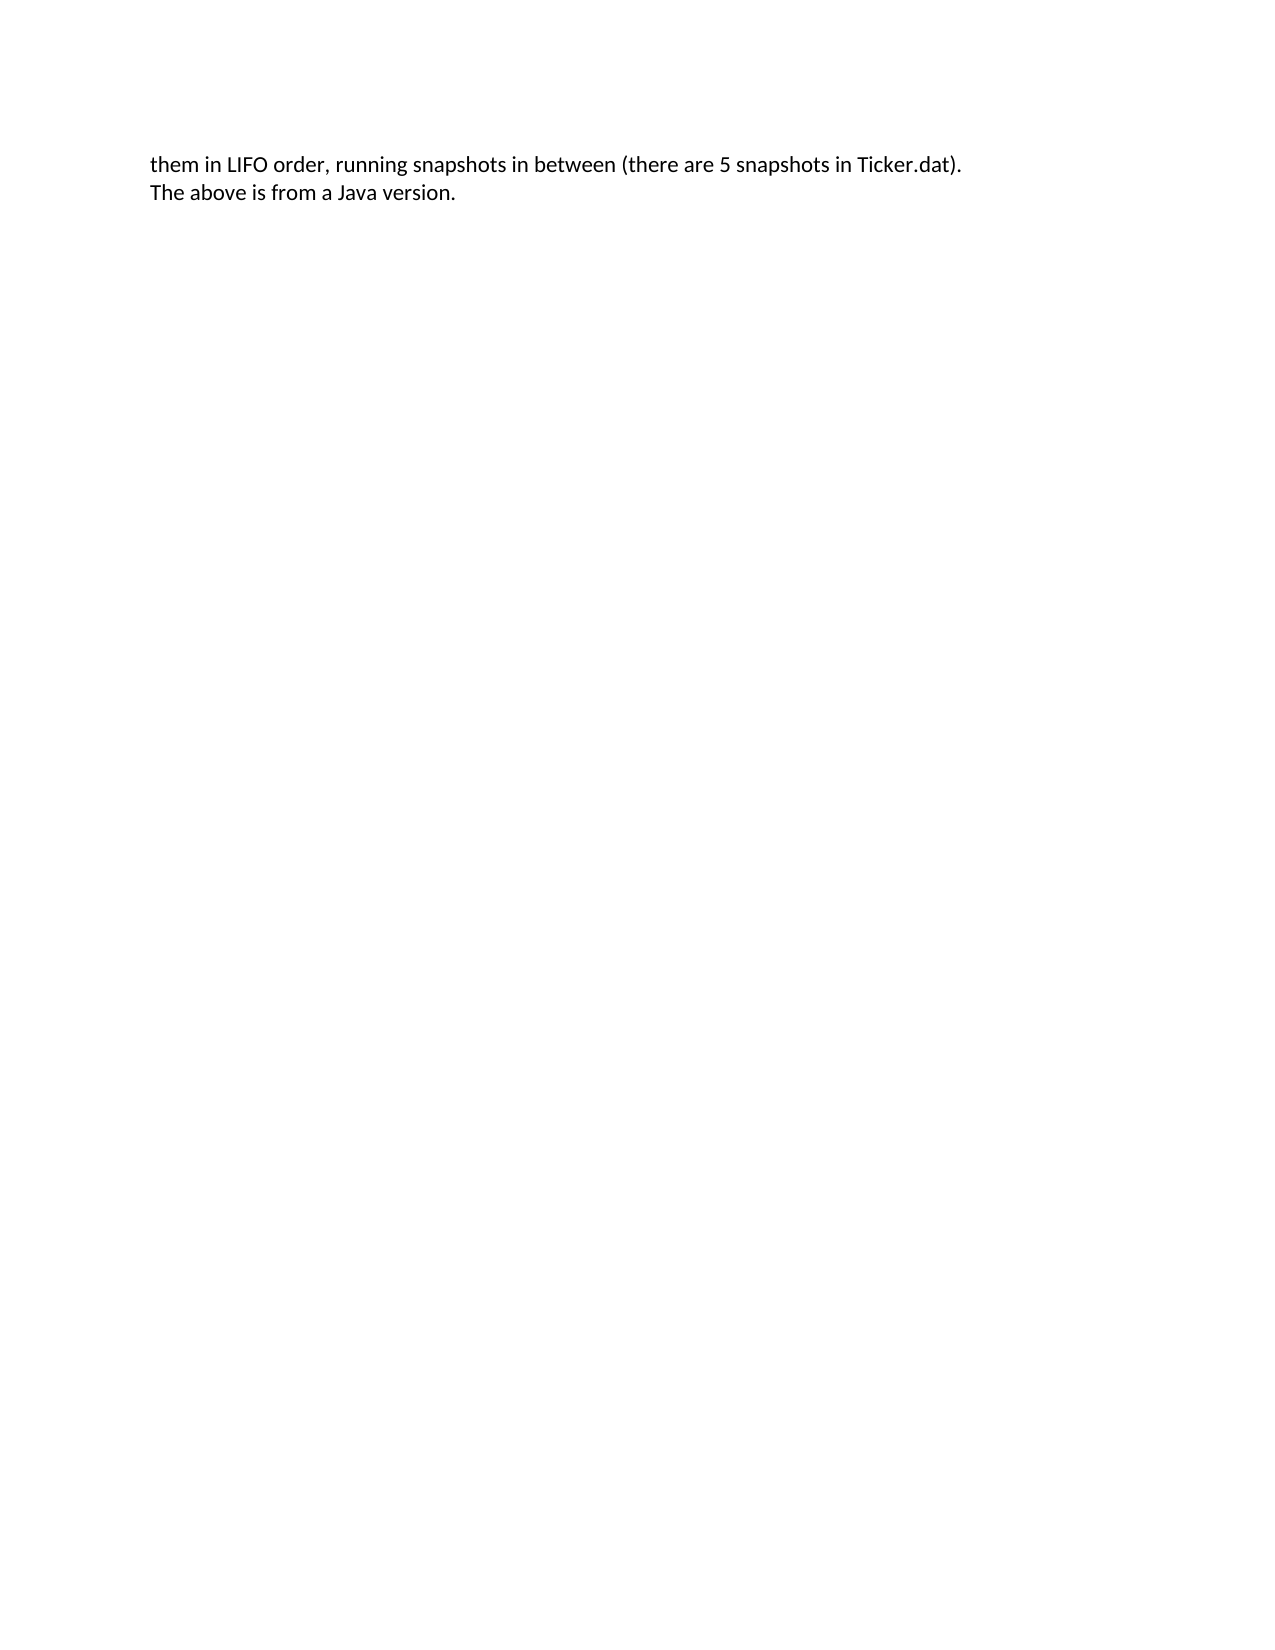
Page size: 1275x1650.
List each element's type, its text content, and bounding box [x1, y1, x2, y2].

text The above is from a Java version. [150, 178, 1125, 206]
text them in LIFO order, running snapshots in between (there are 5 snapshots in Ticker.dat). [150, 150, 1125, 178]
